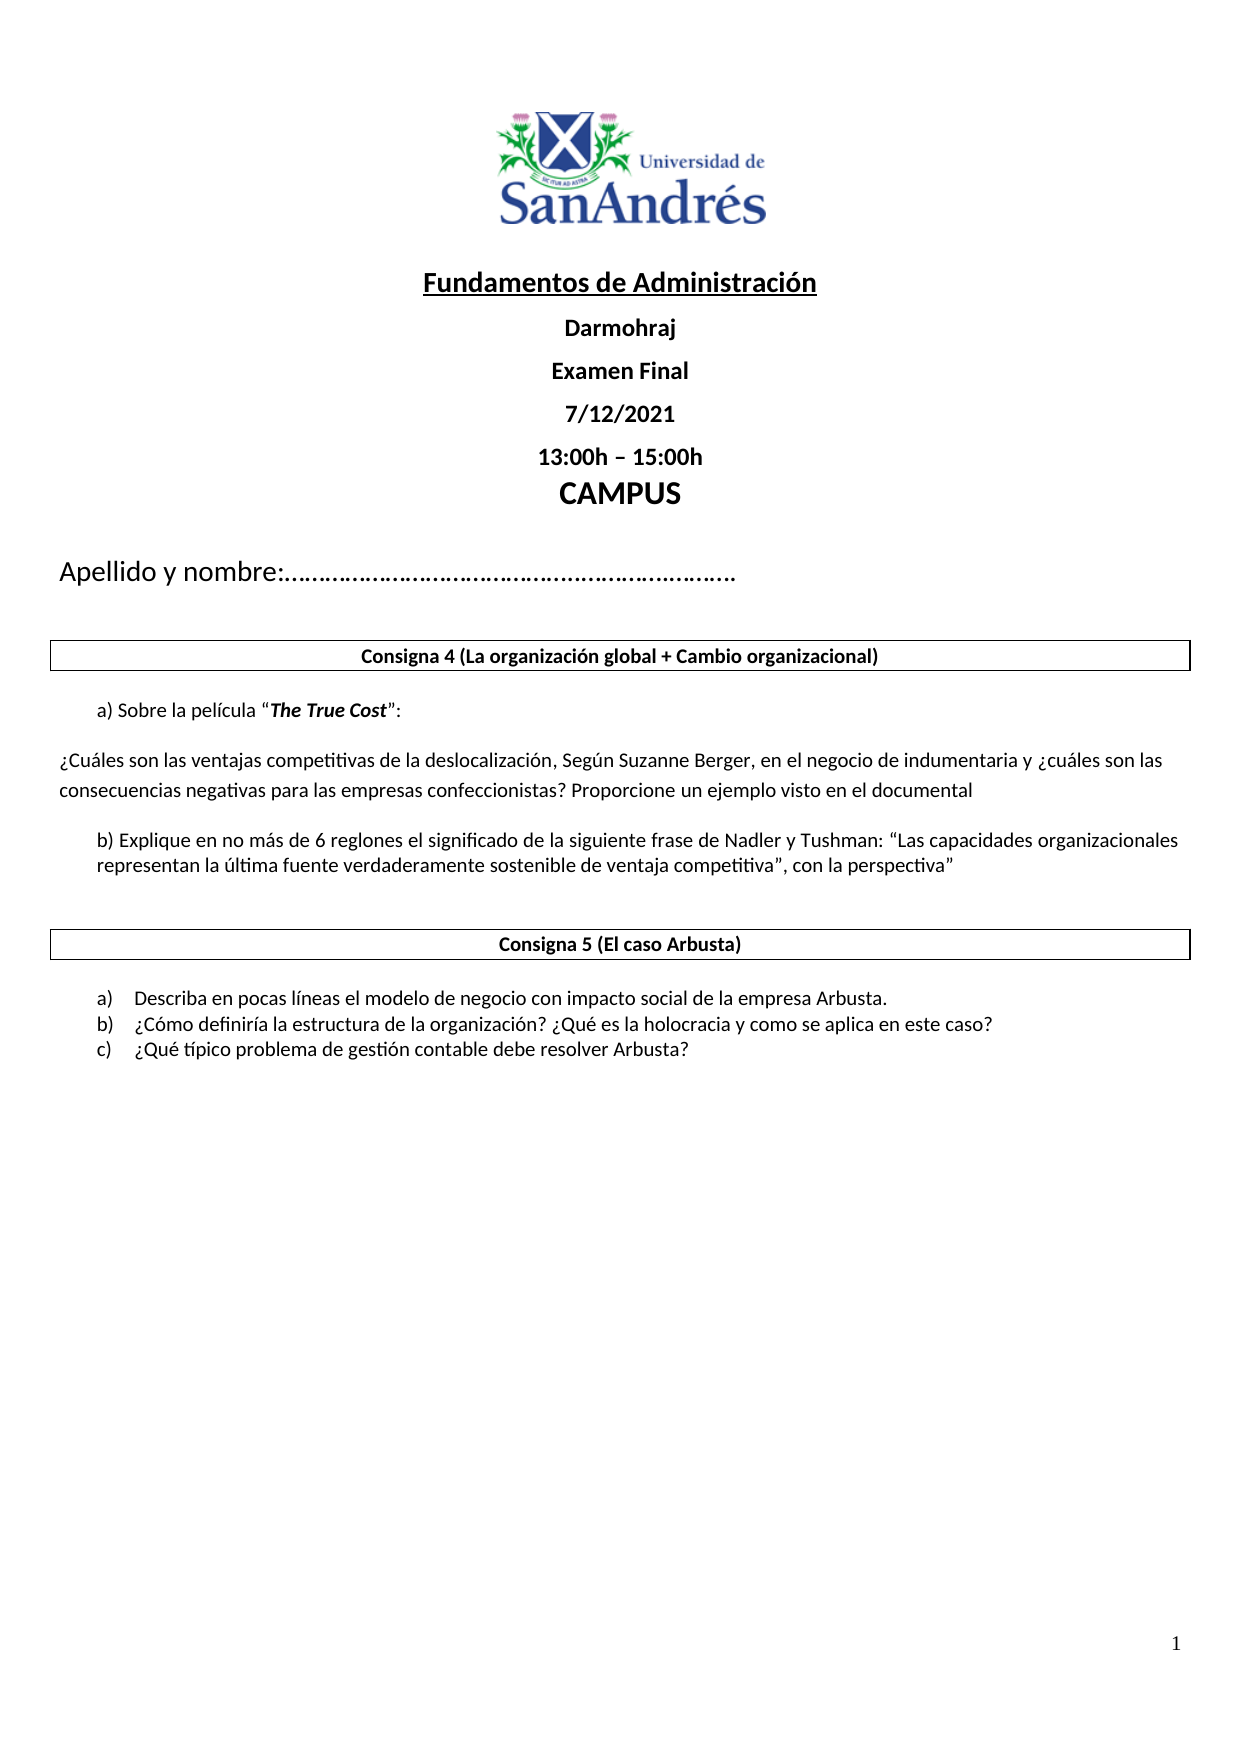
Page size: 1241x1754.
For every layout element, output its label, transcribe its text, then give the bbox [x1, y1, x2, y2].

text Consigna 5 (El caso Arbusta) [51, 930, 1189, 959]
text Darmohraj [59, 312, 1181, 343]
text CAMPUS [59, 472, 1181, 512]
picture [496, 112, 766, 224]
text Consigna 4 (La organización global + Cambio organizacional) [51, 641, 1189, 670]
text Fundamentos de Administración [59, 264, 1181, 300]
text a) Sobre la película “The True Cost”: [97, 697, 1181, 722]
text b) Explique en no más de 6 reglones el significado de la siguiente frase de Nadler y Tushman: “Las capacidades organizacionales representan la última fuente verdaderamente sostenible de ventaja competitiva”, con la perspectiva” [97, 827, 1181, 878]
list ¿Qué típico problema de gestión contable debe resolver Arbusta? [97, 1036, 1181, 1062]
list ¿Cómo definiría la estructura de la organización? ¿Qué es la holocracia y como se aplica en este caso? [97, 1011, 1181, 1036]
list Describa en pocas líneas el modelo de negocio con impacto social de la empresa Arbusta. [97, 986, 1181, 1011]
text Examen Final [59, 355, 1181, 386]
text 7/12/2021 [59, 398, 1181, 429]
text ¿Cuáles son las ventajas competitivas de la deslocalización, Según Suzanne Berger, en el negocio de indumentaria y ¿cuáles son las consecuencias negativas para las empresas confeccionistas? Proporcione un ejemplo visto en el documental [59, 748, 1181, 802]
text 13:00h – 15:00h [59, 441, 1181, 472]
text Apellido y nombre:……………………………………..………….………. [59, 553, 1181, 589]
